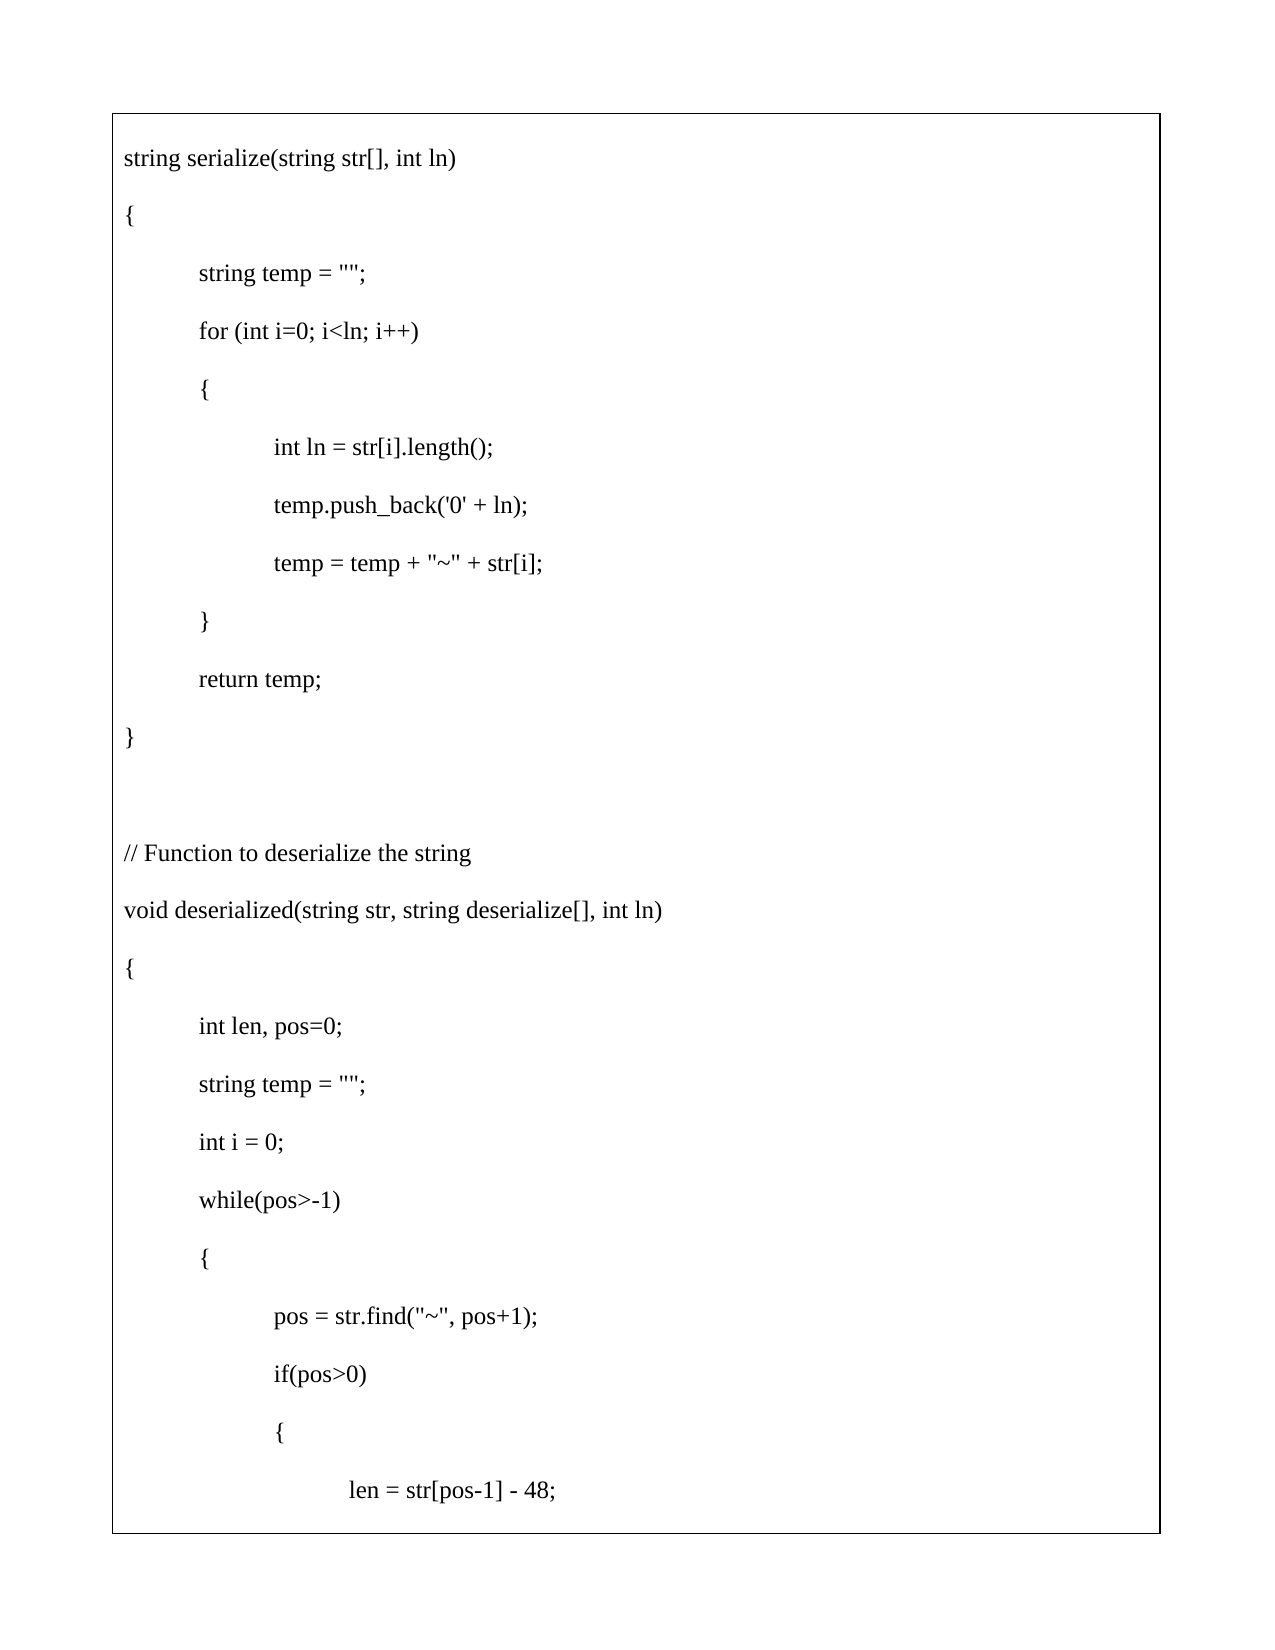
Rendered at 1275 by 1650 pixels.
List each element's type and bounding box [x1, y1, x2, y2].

table_cell [113, 114, 1159, 1533]
